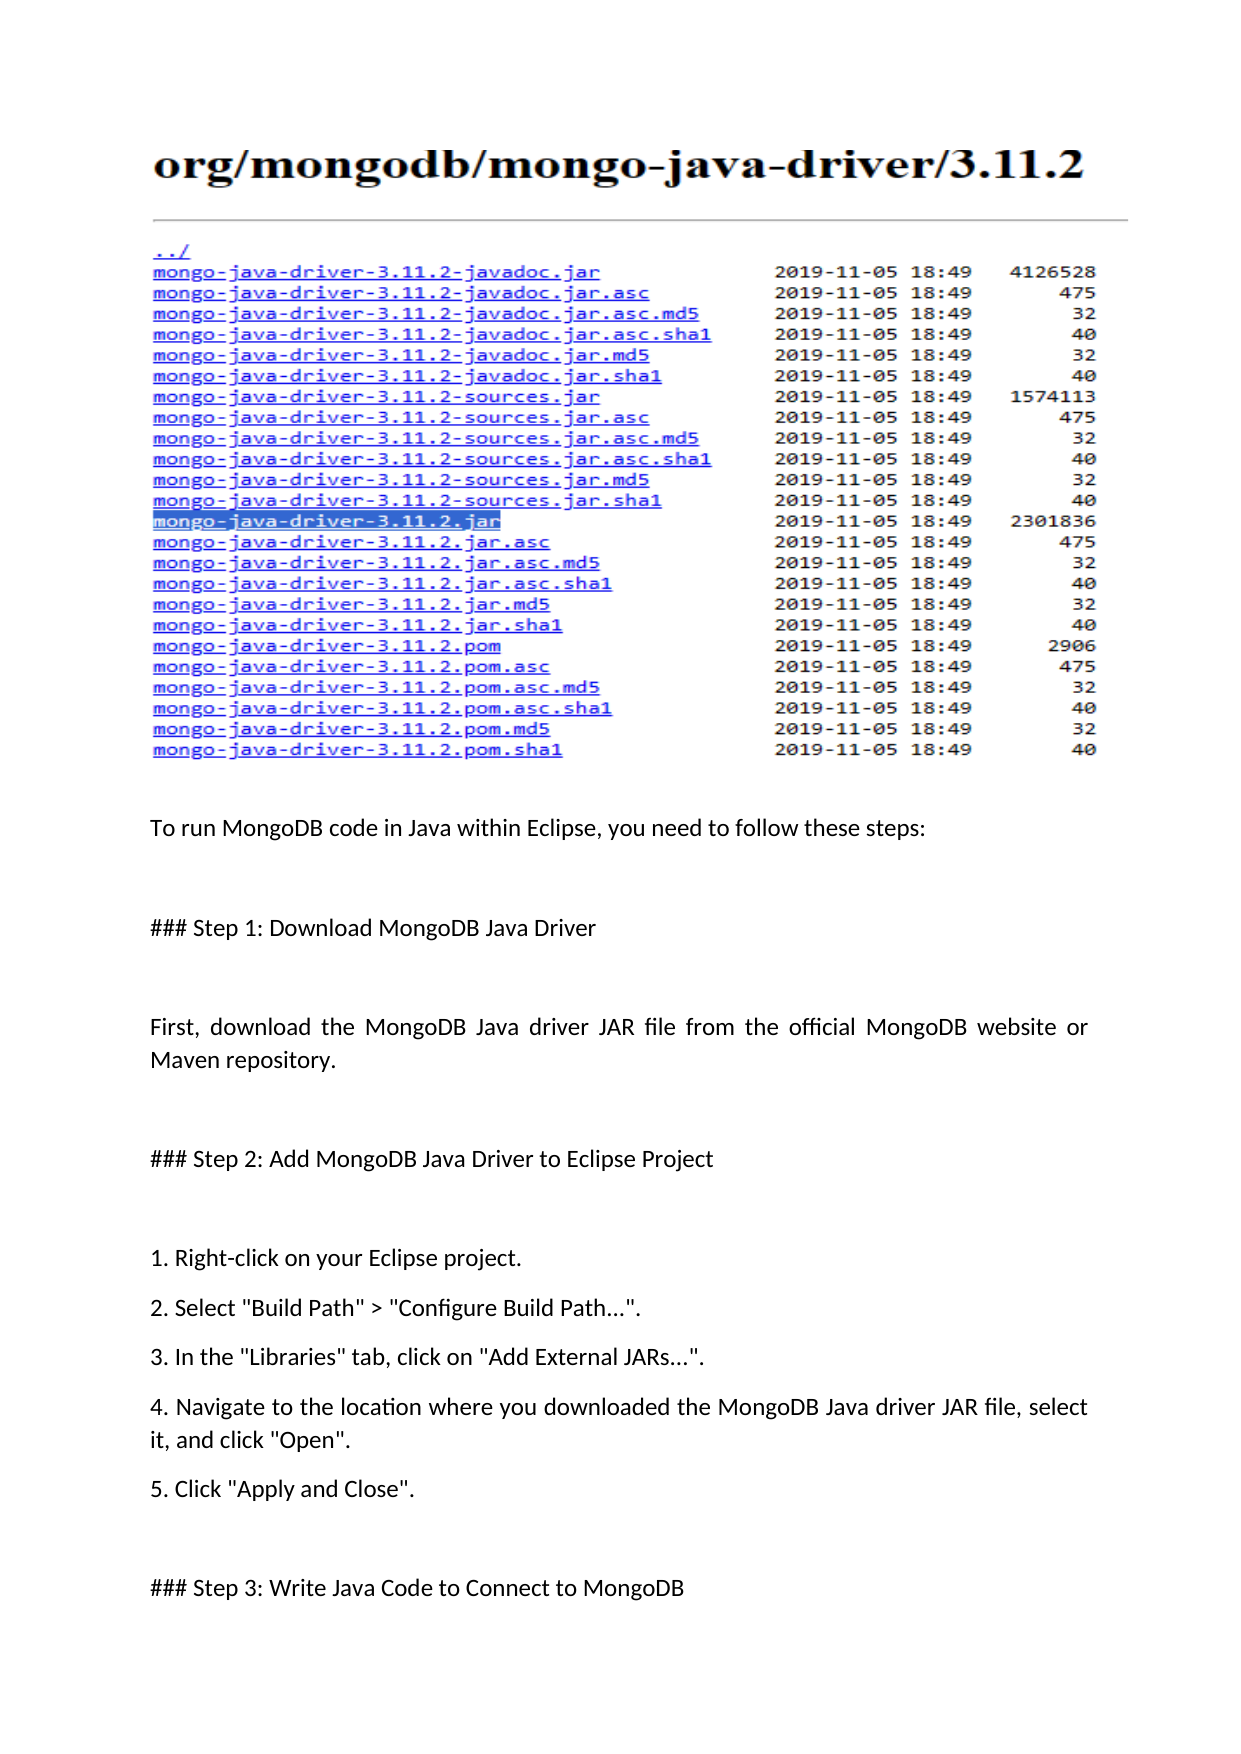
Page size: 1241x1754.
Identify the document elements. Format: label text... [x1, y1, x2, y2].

text 3. In the "Libraries" tab, click on "Add External JARs...". [150, 1341, 1090, 1372]
text ### Step 3: Write Java Code to Connect to MongoDB [150, 1573, 1090, 1603]
text 2. Select "Build Path" > "Configure Build Path...". [150, 1292, 1090, 1322]
text 1. Right-click on your Eclipse project. [150, 1242, 1090, 1273]
text 4. Navigate to the location where you downloaded the MongoDB Java driver JAR file, select it, and click "Open". [150, 1391, 1090, 1454]
text First, download the MongoDB Java driver JAR file from the official MongoDB website or Maven repository. [150, 1011, 1090, 1074]
text ### Step 1: Download MongoDB Java Driver [150, 912, 1090, 942]
picture [150, 150, 1129, 794]
text ### Step 2: Add MongoDB Java Driver to Eclipse Project [150, 1143, 1090, 1173]
text 5. Click "Apply and Close". [150, 1473, 1090, 1504]
text To run MongoDB code in Java within Eclipse, you need to follow these steps: [150, 813, 1090, 843]
